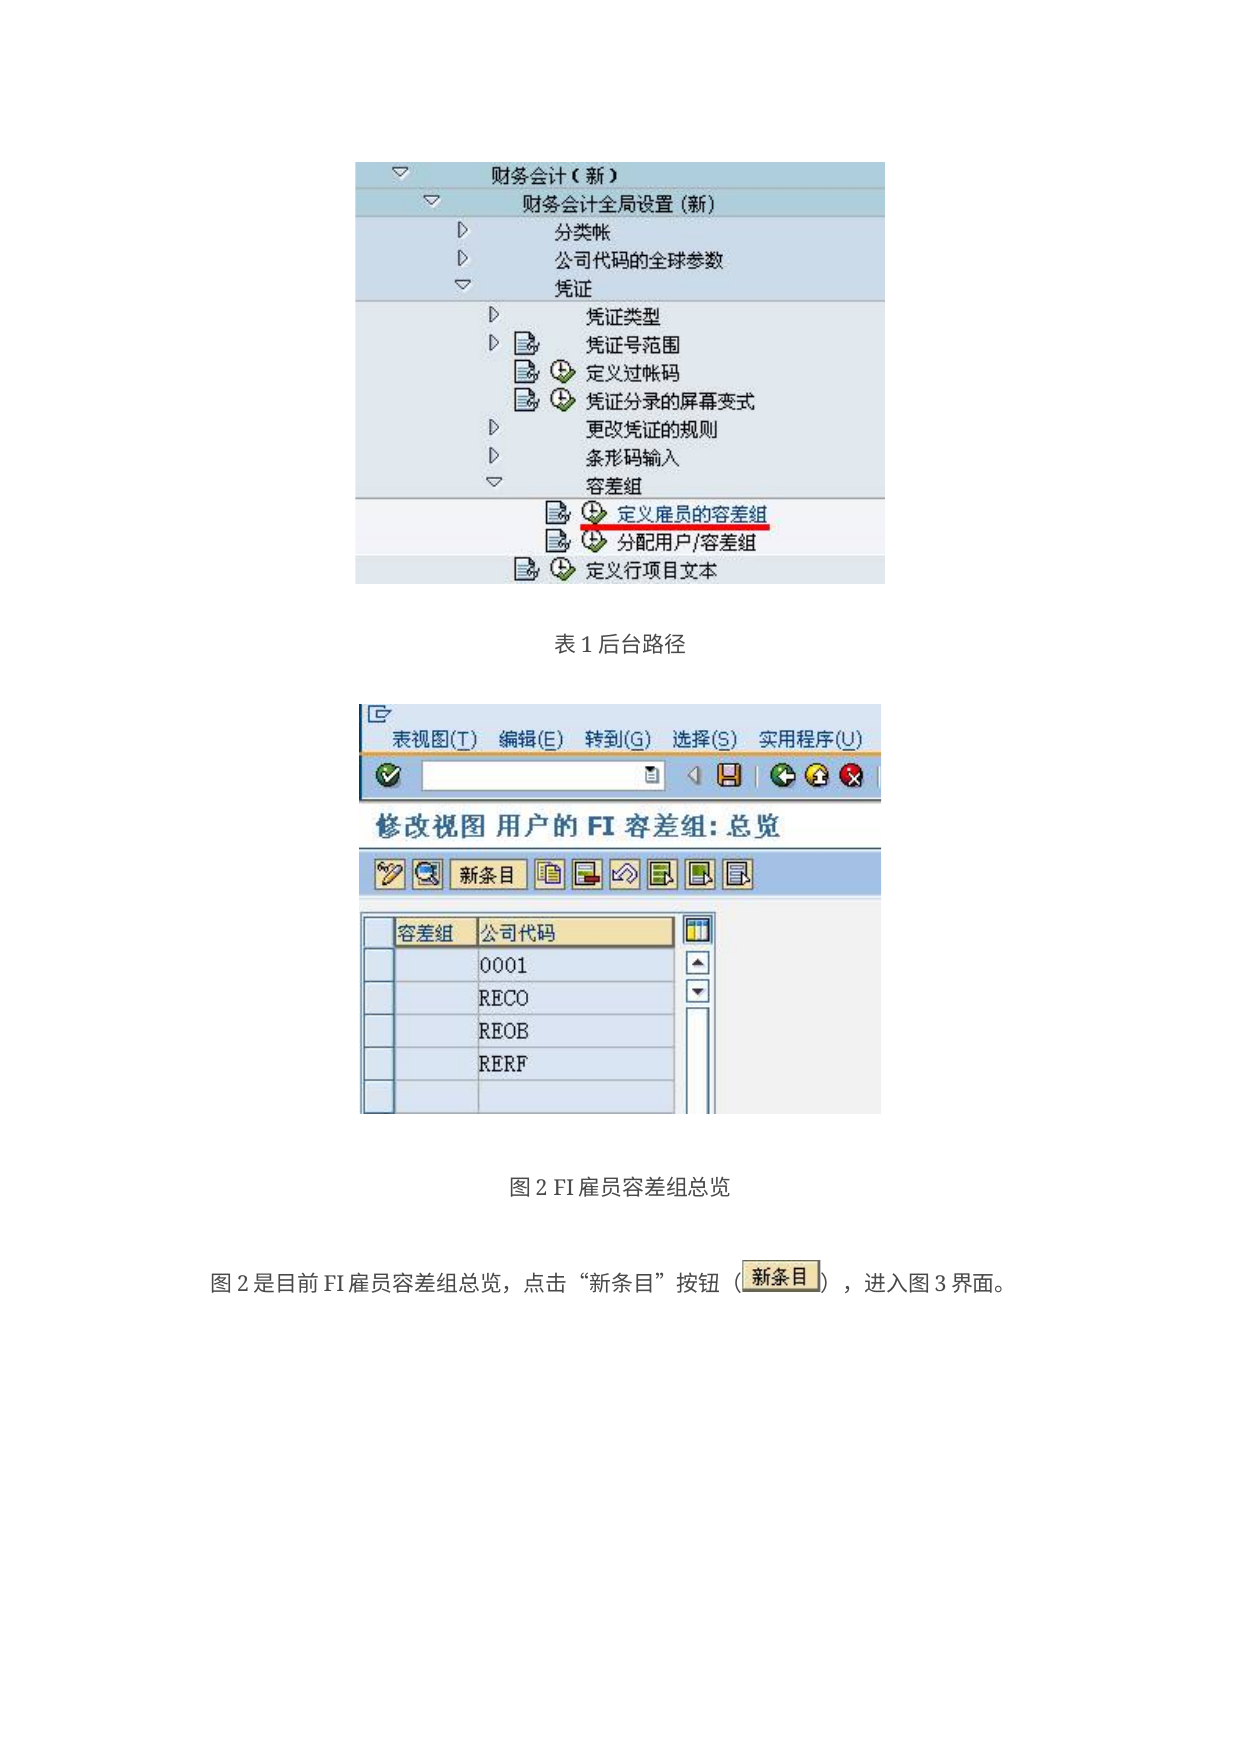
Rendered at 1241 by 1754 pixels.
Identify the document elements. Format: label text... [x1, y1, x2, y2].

text 表1 后台路径 [187, 627, 1053, 659]
picture [742, 1260, 821, 1292]
picture [355, 162, 885, 584]
text 图2 FI雇员容差组总览 [187, 1169, 1053, 1202]
text 图2是目前FI雇员容差组总览，点击“新条目”按钮（），进入图3界面。 [187, 1247, 1053, 1312]
picture [359, 704, 882, 1114]
